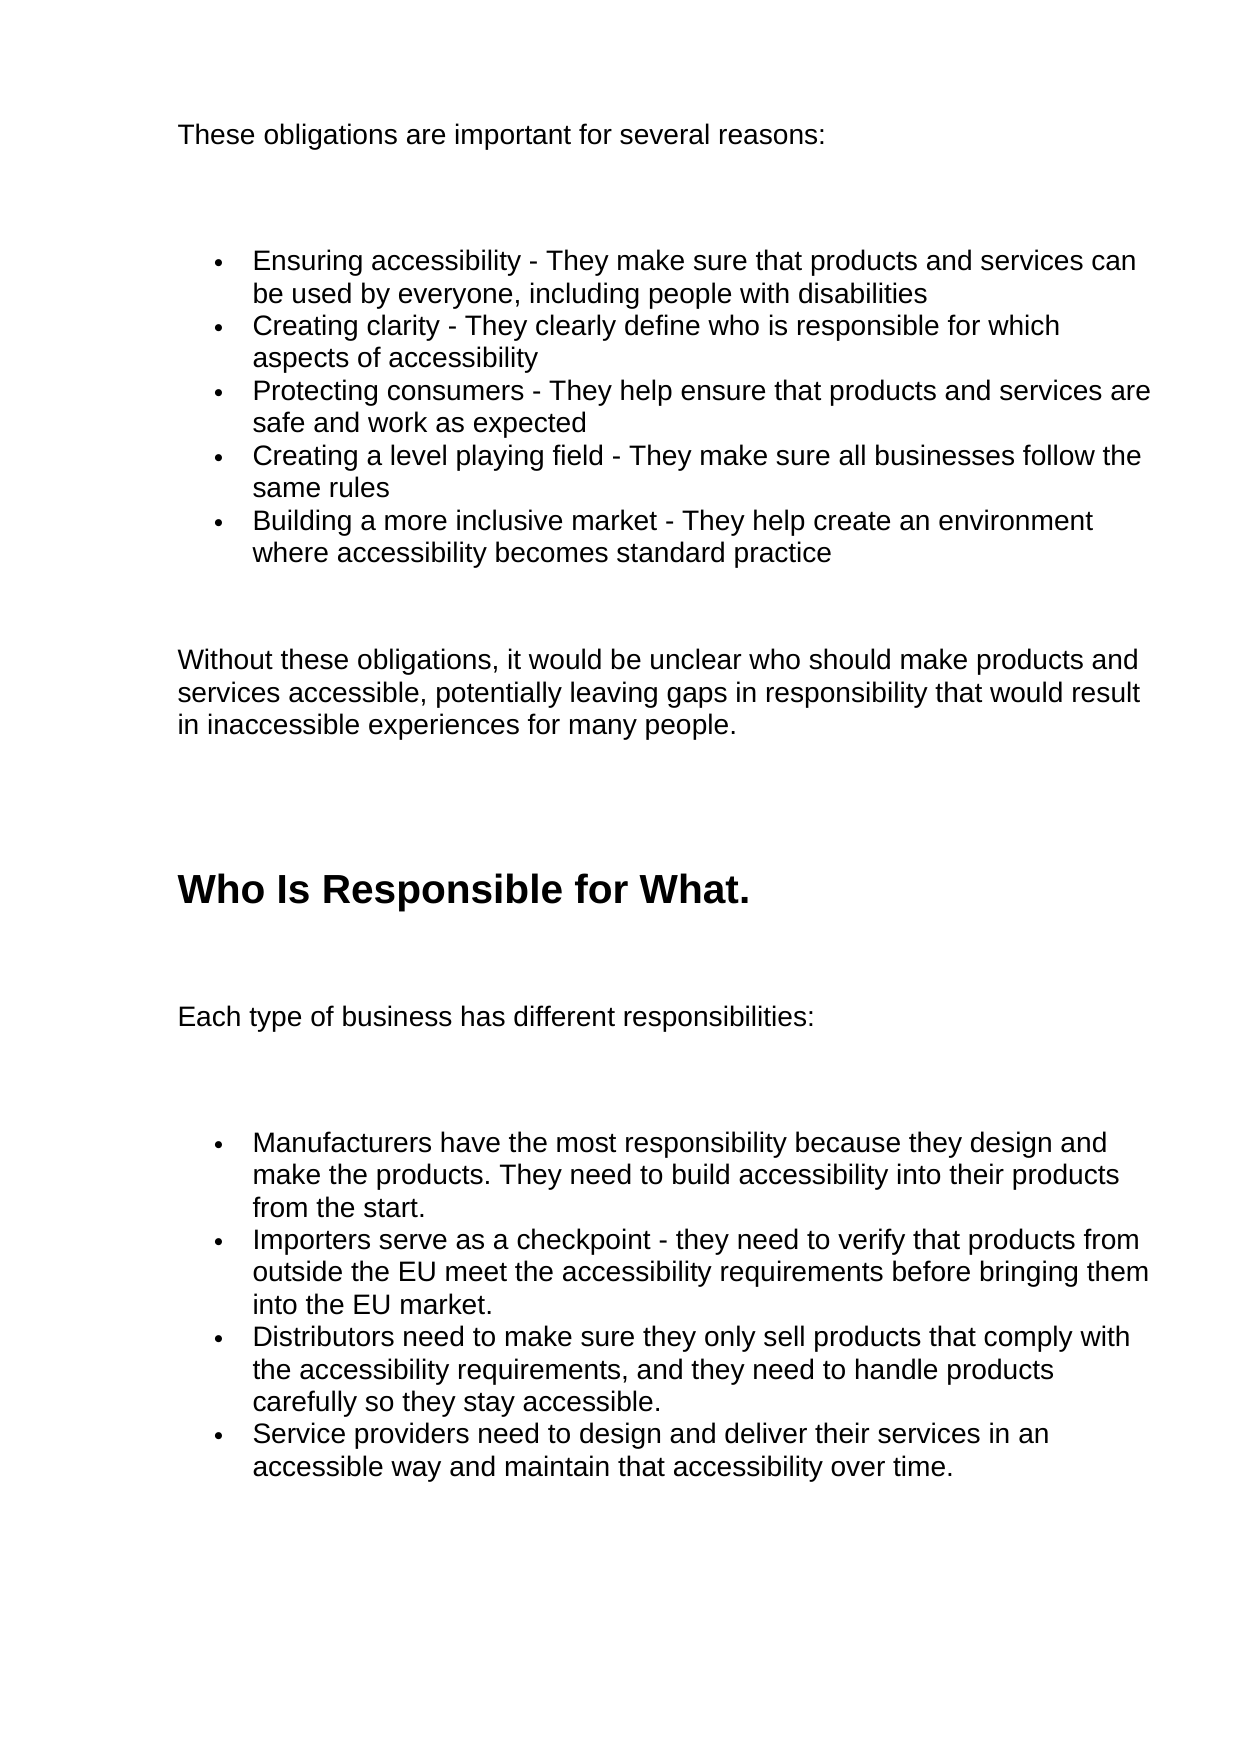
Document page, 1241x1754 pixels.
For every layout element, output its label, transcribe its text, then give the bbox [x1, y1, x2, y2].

list Manufacturers have the most responsibility because they design and make the products. They need to build accessibility into their products from the start. [215, 1126, 1152, 1223]
list Protecting consumers - They help ensure that products and services are safe and work as expected [215, 374, 1152, 439]
text Who Is Responsible for What. [177, 865, 1152, 912]
text These obligations are important for several reasons: [177, 118, 1152, 151]
list Ensuring accessibility - They make sure that products and services can be used by everyone, including people with disabilities [215, 244, 1152, 309]
list Importers serve as a checkpoint - they need to verify that products from outside the EU meet the accessibility requirements before bringing them into the EU market. [215, 1223, 1152, 1320]
list Creating clarity - They clearly define who is responsible for which aspects of accessibility [215, 309, 1152, 374]
list Distributors need to make sure they only sell products that comply with the accessibility requirements, and they need to handle products carefully so they stay accessible. [215, 1320, 1152, 1417]
list Creating a level playing field - They make sure all businesses follow the same rules [215, 439, 1152, 503]
text Each type of business has different responsibilities: [177, 1000, 1152, 1032]
list Service providers need to design and deliver their services in an accessible way and maintain that accessibility over time. [215, 1417, 1152, 1482]
text Without these obligations, it would be unclear who should make products and services accessible, potentially leaving gaps in responsibility that would result in inaccessible experiences for many people. [177, 643, 1152, 740]
list Building a more inclusive market - They help create an environment where accessibility becomes standard practice [215, 503, 1152, 568]
